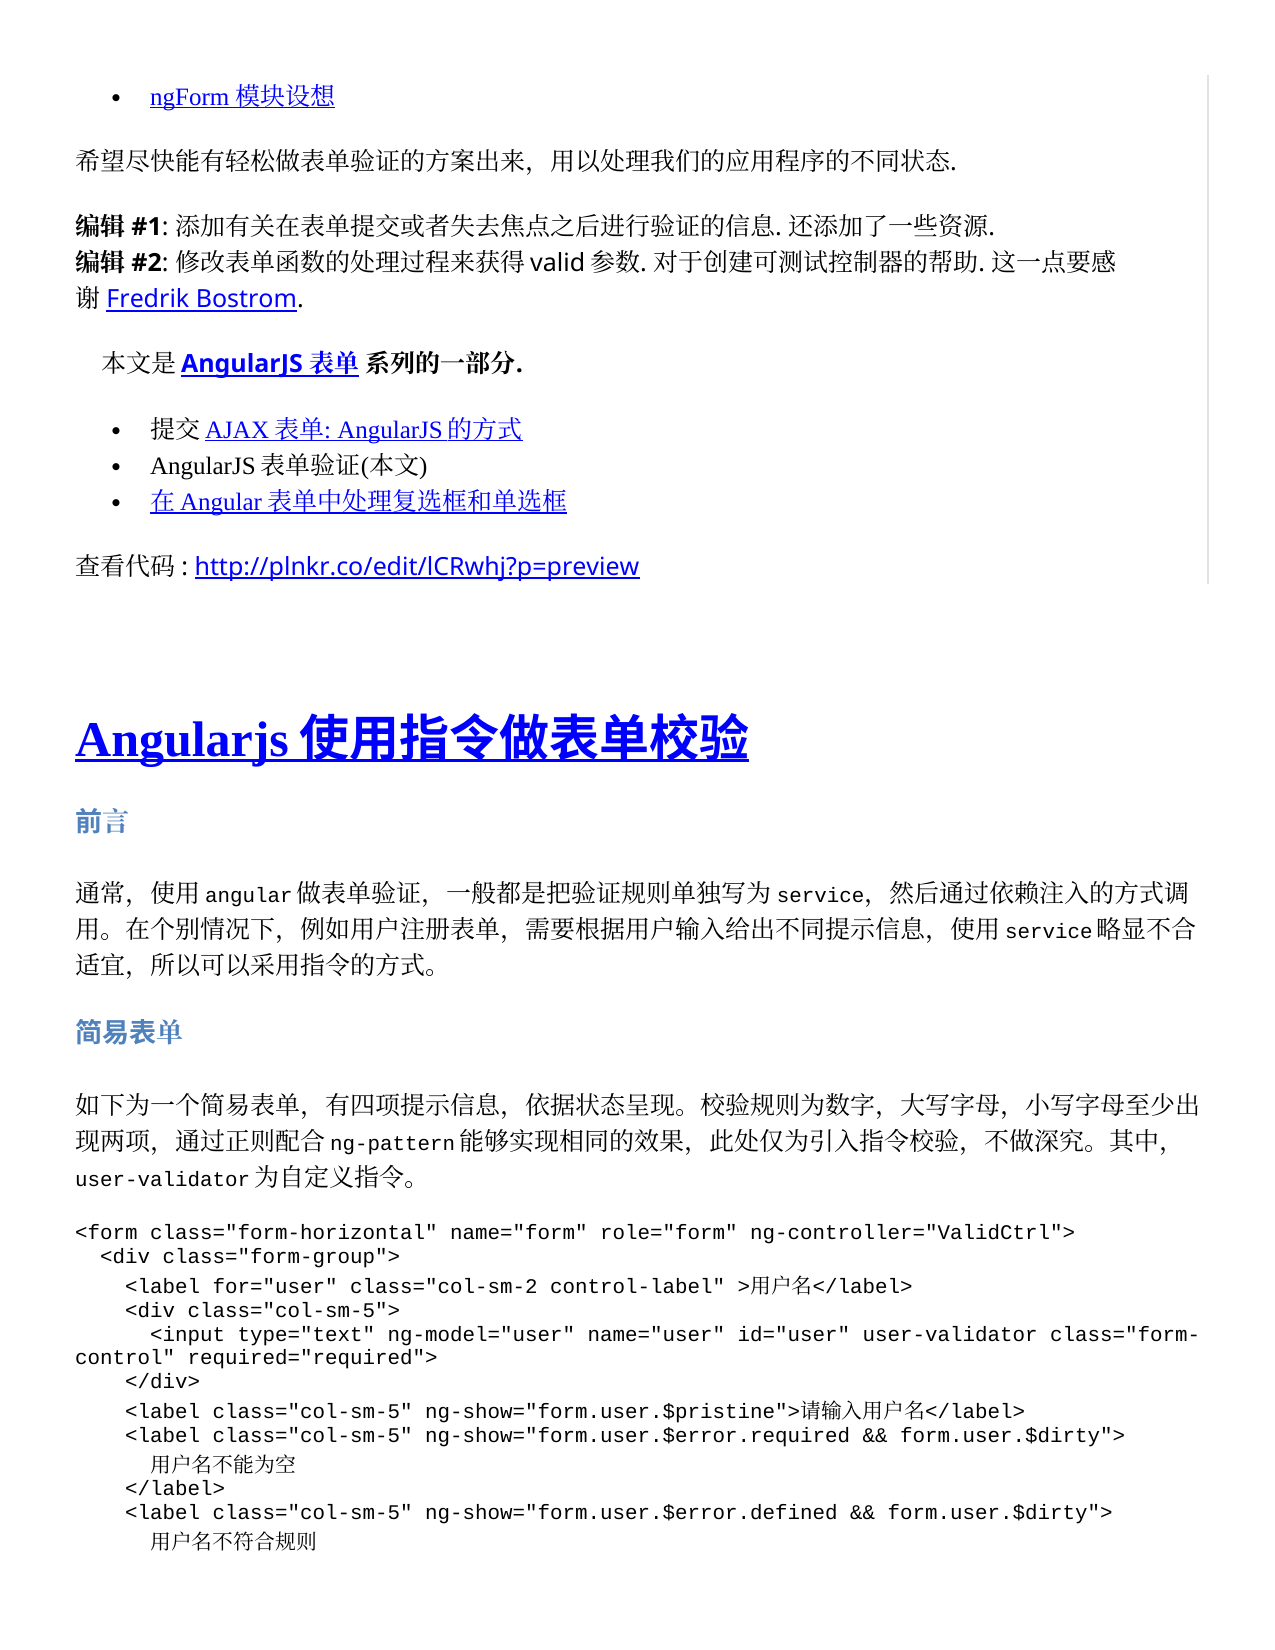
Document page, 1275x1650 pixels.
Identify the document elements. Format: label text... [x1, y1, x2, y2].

text <div class="form-group"> [75, 1246, 1200, 1270]
subtitle Angularjs使用指令做表单校验 [75, 698, 1200, 771]
text 用户名不符合规则 [75, 1526, 1200, 1555]
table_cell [74, 75, 1207, 584]
text <div class="col-sm-5"> [75, 1300, 1200, 1323]
text </label> [75, 1478, 1200, 1502]
text <label class="col-sm-5" ng-show="form.user.$error.defined && form.user.$dirty"> [75, 1502, 1200, 1526]
text 通常，使用angular做表单验证，一般都是把验证规则单独写为service，然后通过依赖注入的方式调用。在个别情况下，例如用户注册表单，需要根据用户输入给出不同提示信息，使用service略显不合适宜，所以可以采用指令的方式。 [75, 874, 1200, 982]
text <label class="col-sm-5" ng-show="form.user.$error.required && form.user.$dirty"> [75, 1425, 1200, 1448]
subtitle 前言 [75, 800, 1200, 839]
text 如下为一个简易表单，有四项提示信息，依据状态呈现。校验规则为数字，大写字母，小写字母至少出现两项，通过正则配合ng-pattern能够实现相同的效果，此处仅为引入指令校验，不做深究。其中，user-validator为自定义指令。 [75, 1085, 1200, 1193]
text <label class="col-sm-5" ng-show="form.user.$pristine">请输入用户名</label> [75, 1394, 1200, 1425]
text <label for="user" class="col-sm-2 control-label" >用户名</label> [75, 1270, 1200, 1300]
text <input type="text" ng-model="user" name="user" id="user" user-validator class="form-control" required="required"> [75, 1323, 1200, 1371]
text <form class="form-horizontal" name="form" role="form" ng-controller="ValidCtrl"> [75, 1222, 1200, 1246]
text 用户名不能为空 [75, 1448, 1200, 1478]
subtitle 简易表单 [75, 1011, 1200, 1050]
text </div> [75, 1371, 1200, 1394]
